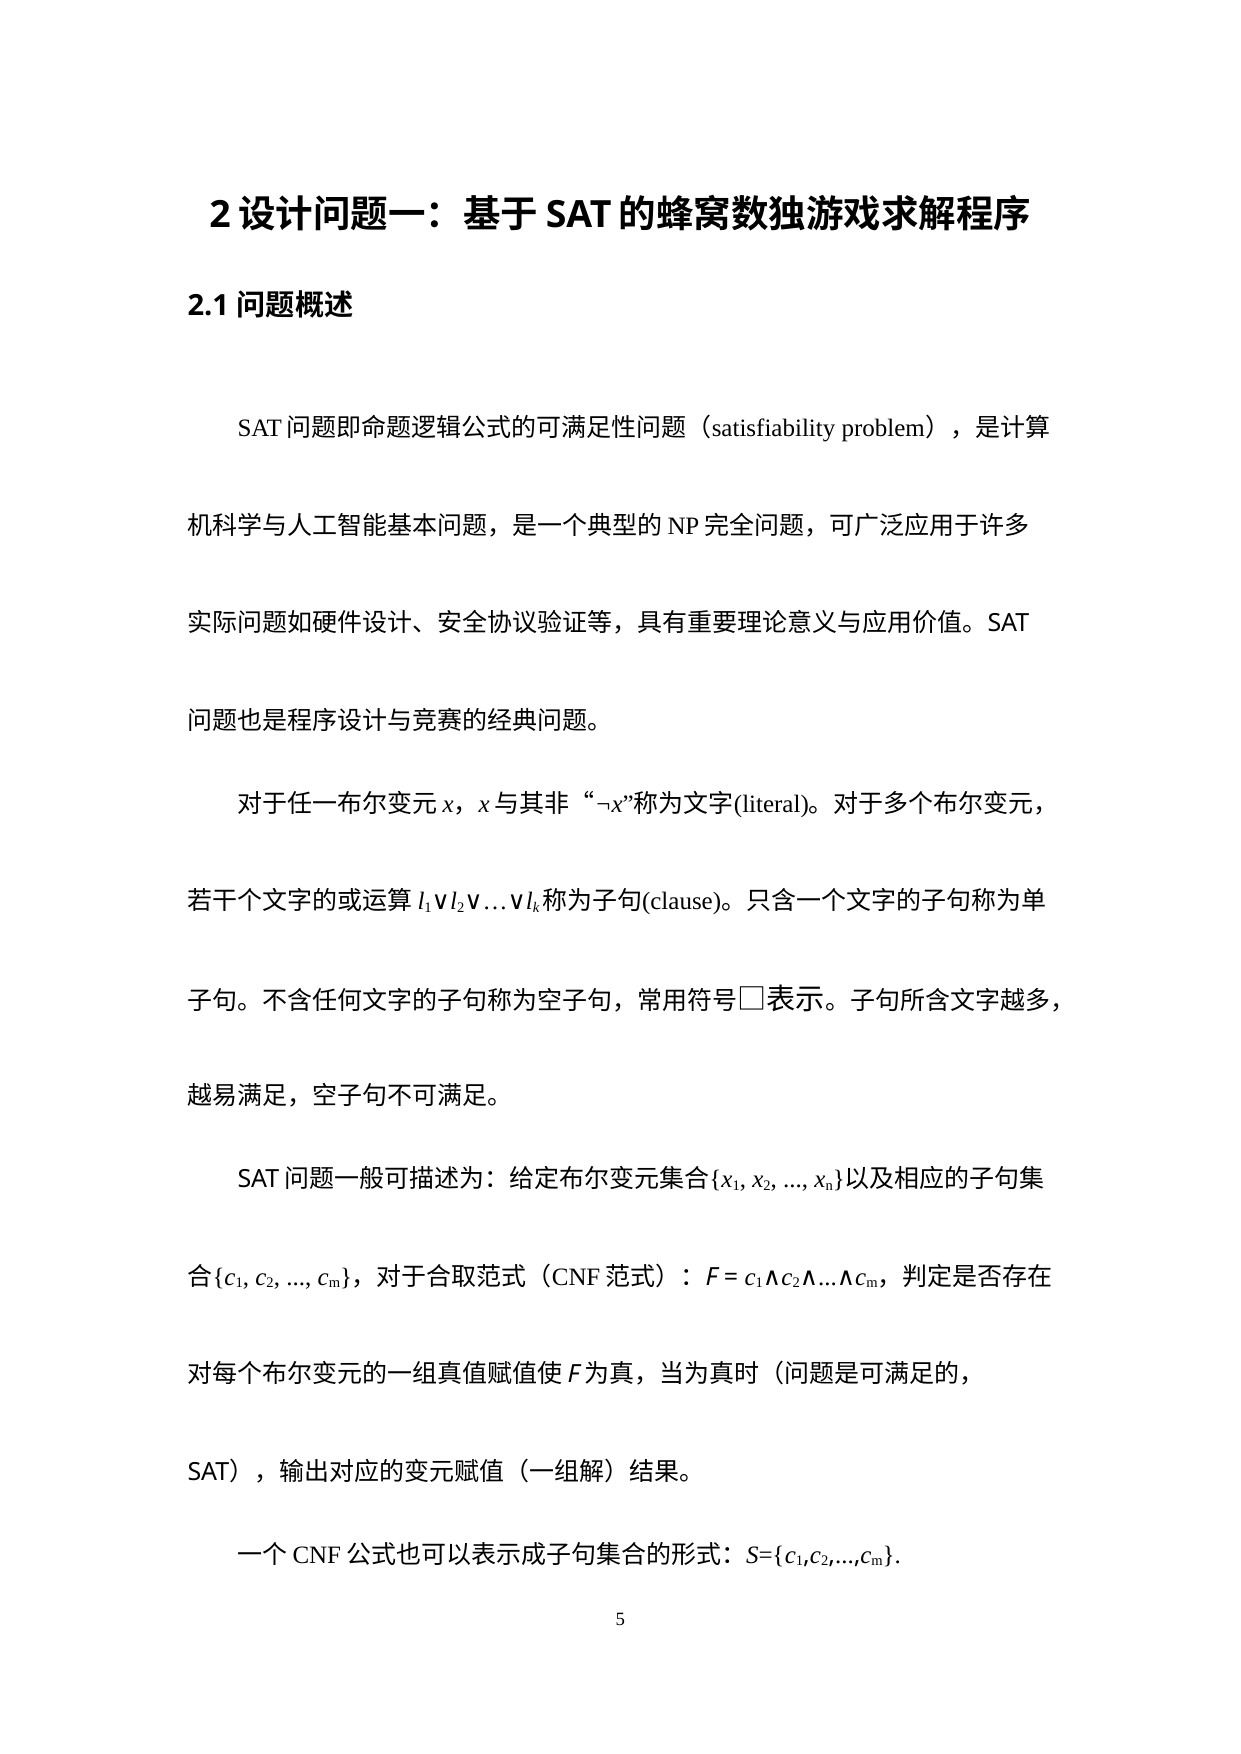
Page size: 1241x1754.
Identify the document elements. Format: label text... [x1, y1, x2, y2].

subtitle 2设计问题一：基于SAT的蜂窝数独游戏求解程序 [187, 178, 1053, 243]
text 对于任一布尔变元x，x与其非“¬x”称为文字(literal)。对于多个布尔变元，若干个文字的或运算l1∨l2∨…∨lk称为子句(clause)。只含一个文字的子句称为单子句。不含任何文字的子句称为空子句，常用符号□表示。子句所含文字越多，越易满足，空子句不可满足。 [187, 769, 1053, 1126]
subtitle 2.1 问题概述 [187, 270, 1053, 335]
text SAT问题即命题逻辑公式的可满足性问题（satisfiability problem），是计算机科学与人工智能基本问题，是一个典型的NP完全问题，可广泛应用于许多实际问题如硬件设计、安全协议验证等，具有重要理论意义与应用价值。SAT问题也是程序设计与竞赛的经典问题。 [187, 393, 1053, 751]
text 一个CNF公式也可以表示成子句集合的形式：S={c1,c2,...,cm}. [187, 1520, 1053, 1585]
text SAT问题一般可描述为：给定布尔变元集合{x1, x2, ..., xn}以及相应的子句集合{c1, c2, ..., cm}，对于合取范式（CNF范式）：F = c1∧c2∧...∧cm，判定是否存在对每个布尔变元的一组真值赋值使F为真，当为真时（问题是可满足的，SAT），输出对应的变元赋值（一组解）结果。 [187, 1144, 1053, 1502]
